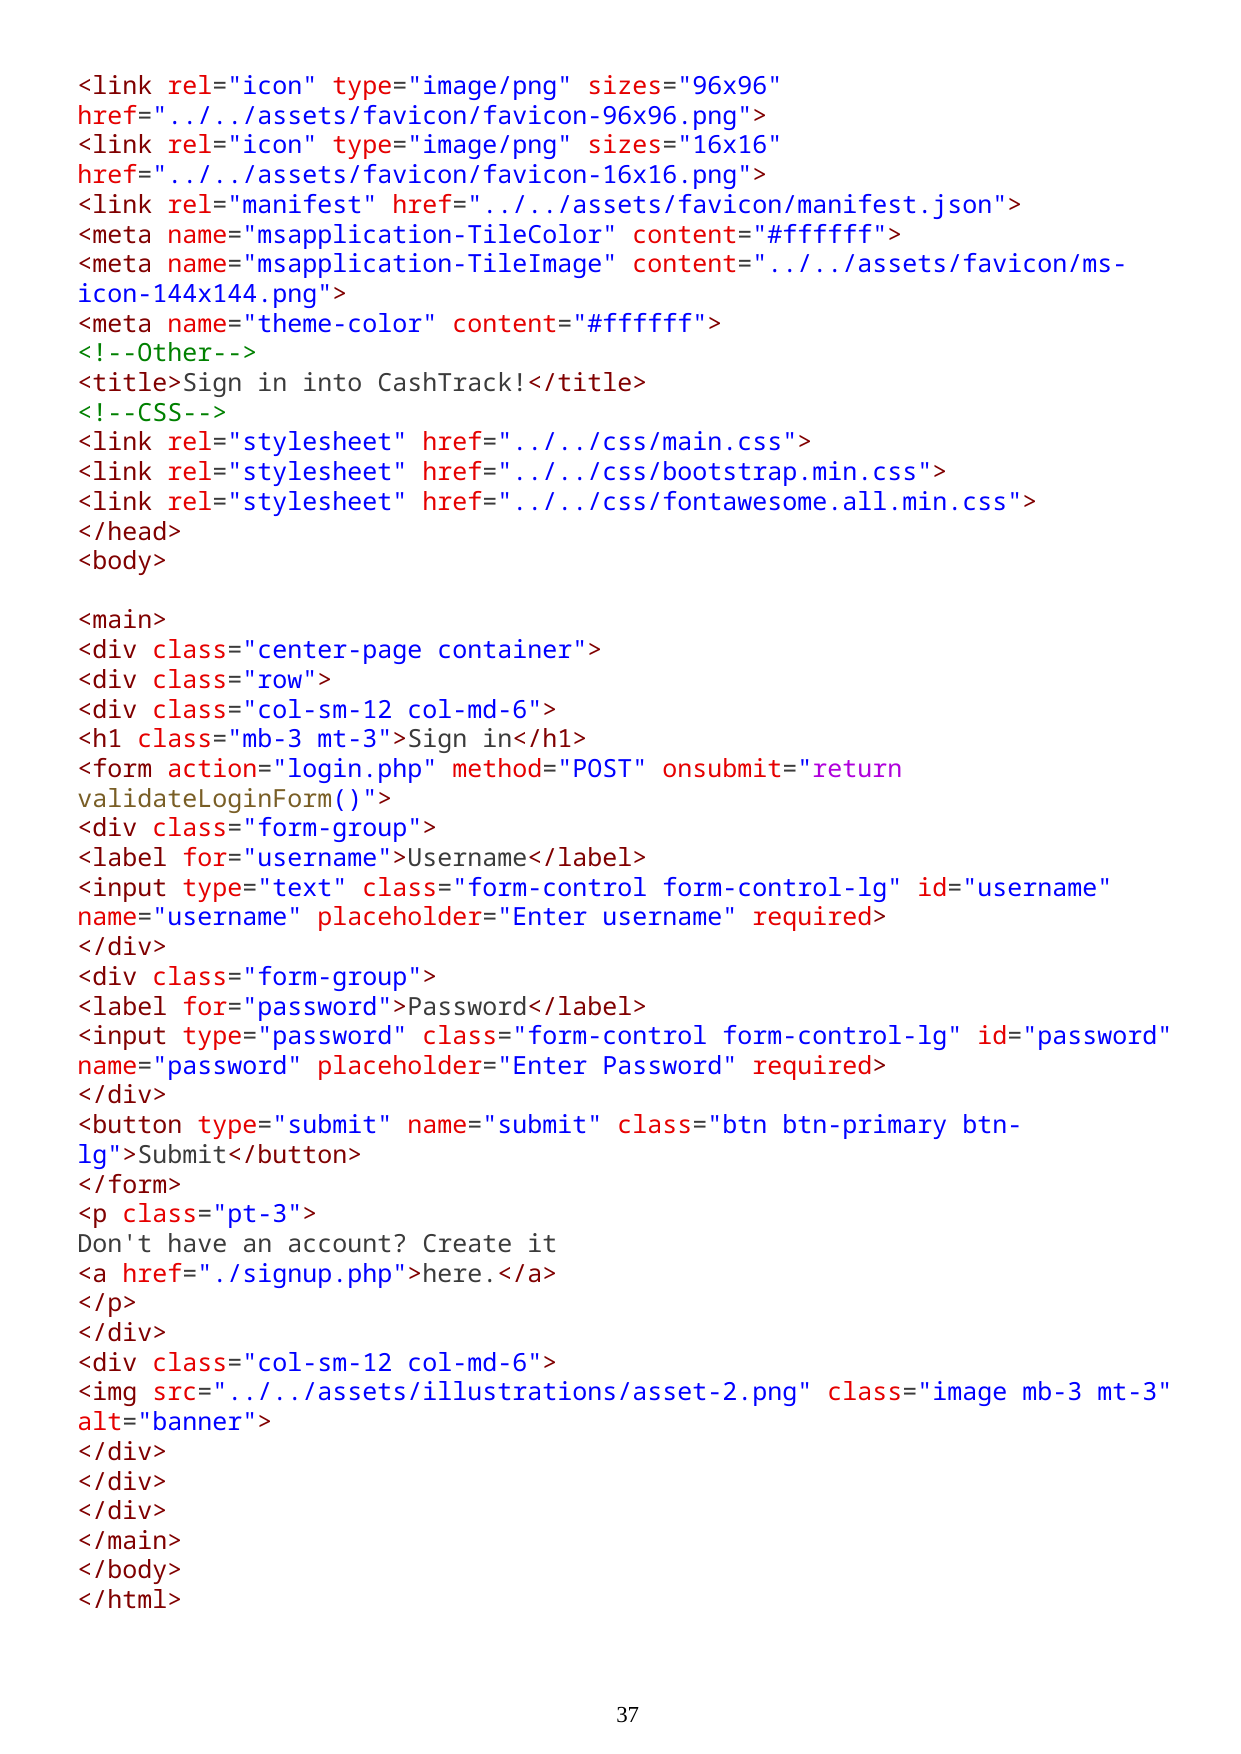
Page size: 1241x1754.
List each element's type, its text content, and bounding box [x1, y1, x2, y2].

text <p class="pt-3"> [77, 1199, 1178, 1229]
text <title>Sign in into CashTrack!</title> [77, 368, 1178, 397]
text <label for="password">Password</label> [77, 991, 1178, 1021]
text </p> [77, 1288, 1178, 1318]
text <meta name="theme-color" content="#ffffff"> [77, 308, 1178, 338]
text <link rel="icon" type="image/png" sizes="16x16" href="../../assets/favicon/favicon-16x16.png"> [77, 130, 1178, 189]
text <!--CSS--> [77, 397, 1178, 427]
text <link rel="stylesheet" href="../../css/fontawesome.all.min.css"> [77, 486, 1178, 516]
text <div class="center-page container"> [77, 635, 1178, 664]
text <a href="./signup.php">here.</a> [77, 1258, 1178, 1288]
text <label for="username">Username</label> [77, 843, 1178, 872]
text </body> [77, 1555, 1178, 1585]
text <meta name="msapplication-TileImage" content="../../assets/favicon/ms-icon-144x144.png"> [77, 249, 1178, 308]
text </head> [77, 516, 1178, 546]
text <link rel="stylesheet" href="../../css/main.css"> [77, 427, 1178, 457]
text Don't have an account? Create it [77, 1229, 1178, 1258]
text <input type="text" class="form-control form-control-lg" id="username" name="username" placeholder="Enter username" required> [77, 872, 1178, 932]
text <form action="login.php" method="POST" onsubmit="return validateLoginForm()"> [77, 754, 1178, 813]
text <div class="form-group"> [77, 813, 1178, 843]
text <meta name="msapplication-TileColor" content="#ffffff"> [77, 219, 1178, 249]
text </div> [77, 1080, 1178, 1110]
text <div class="col-sm-12 col-md-6"> [77, 694, 1178, 724]
text <link rel="icon" type="image/png" sizes="96x96" href="../../assets/favicon/favicon-96x96.png"> [77, 71, 1178, 130]
text </html> [77, 1585, 1178, 1614]
text </div> [77, 932, 1178, 961]
text <h1 class="mb-3 mt-3">Sign in</h1> [77, 724, 1178, 754]
text <div class="col-sm-12 col-md-6"> [77, 1347, 1178, 1377]
text <div class="row"> [77, 664, 1178, 694]
text <div class="form-group"> [77, 961, 1178, 991]
text <link rel="manifest" href="../../assets/favicon/manifest.json"> [77, 189, 1178, 219]
text </div> [77, 1318, 1178, 1347]
text <link rel="stylesheet" href="../../css/bootstrap.min.css"> [77, 457, 1178, 486]
text </main> [77, 1526, 1178, 1555]
text </div> [77, 1466, 1178, 1496]
text </div> [77, 1496, 1178, 1526]
text <input type="password" class="form-control form-control-lg" id="password" name="password" placeholder="Enter Password" required> [77, 1021, 1178, 1080]
text </form> [77, 1169, 1178, 1199]
text <!--Other--> [77, 338, 1178, 368]
text <main> [77, 605, 1178, 635]
text <button type="submit" name="submit" class="btn btn-primary btn-lg">Submit</button> [77, 1110, 1178, 1169]
text </div> [77, 1436, 1178, 1466]
text <img src="../../assets/illustrations/asset-2.png" class="image mb-3 mt-3" alt="banner"> [77, 1377, 1178, 1436]
text <body> [77, 546, 1178, 576]
